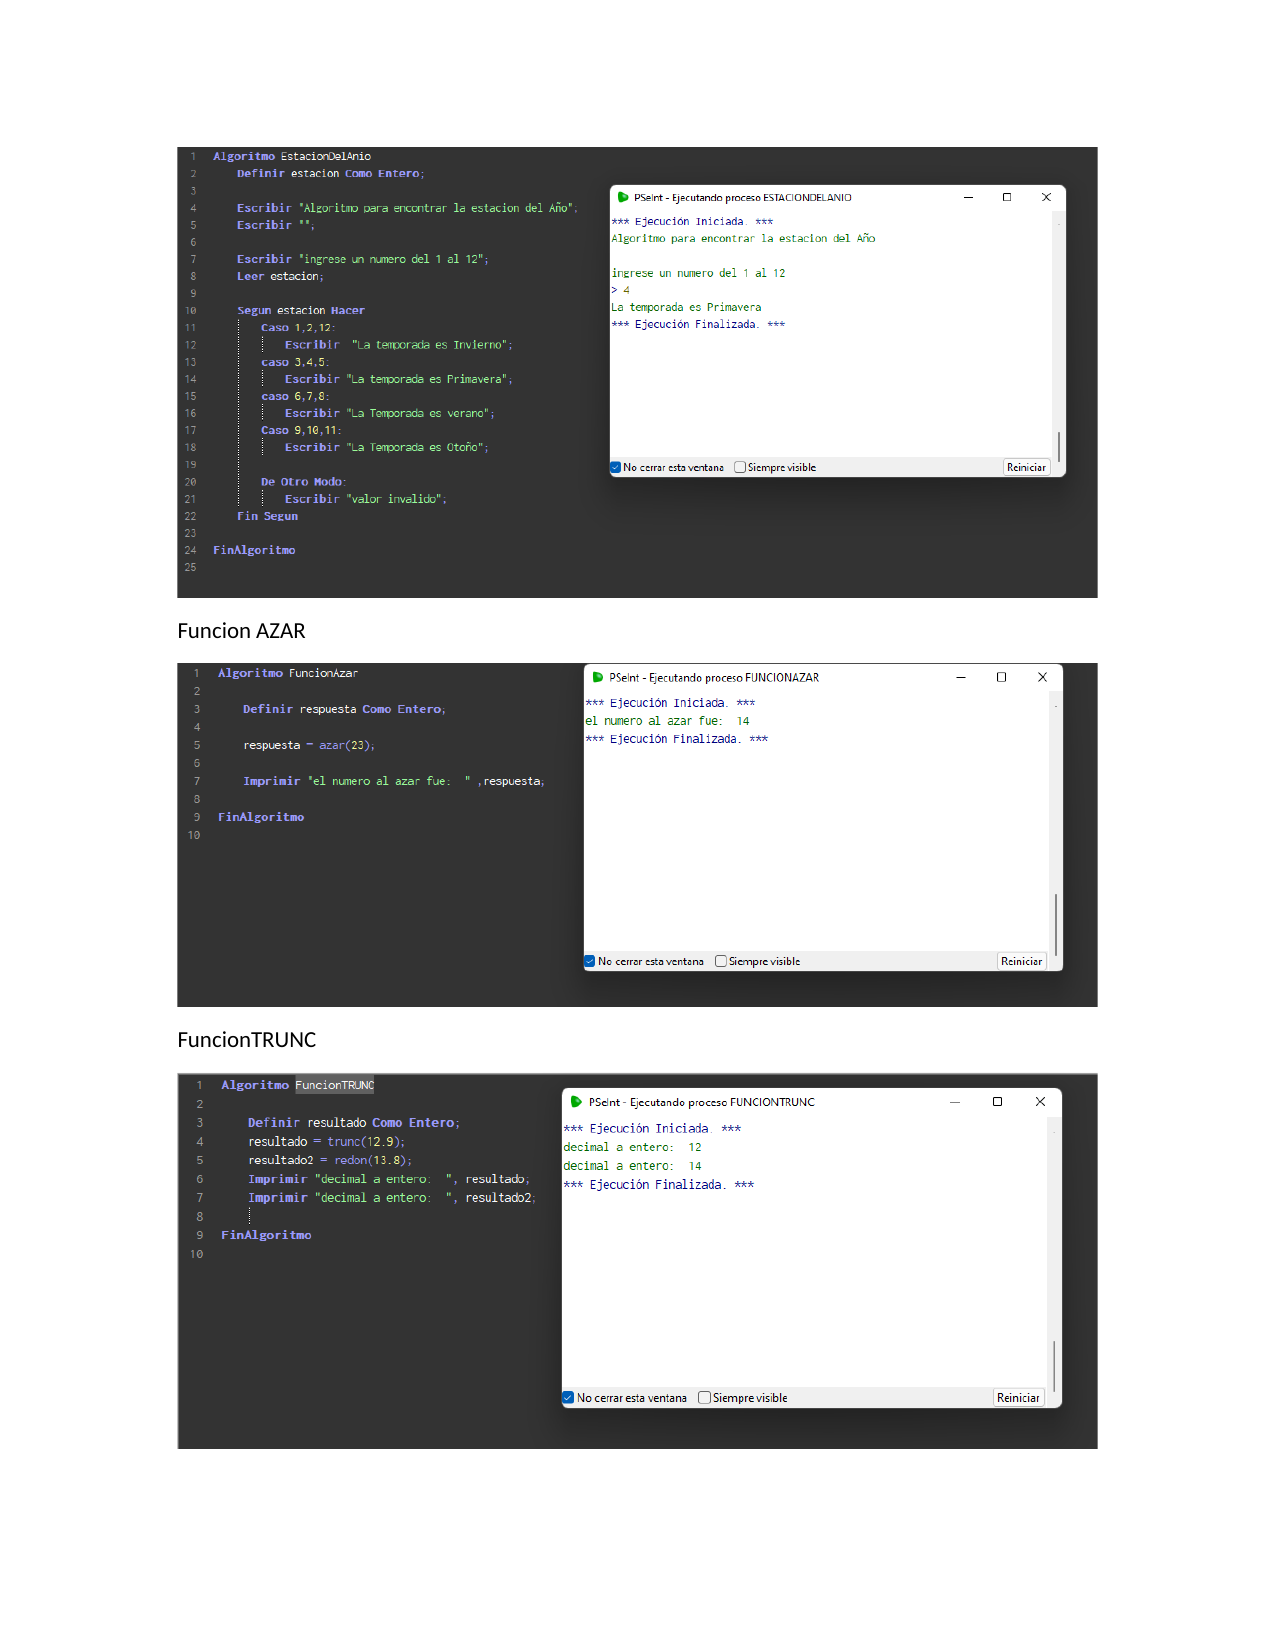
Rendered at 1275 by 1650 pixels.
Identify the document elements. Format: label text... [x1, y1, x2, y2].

picture [177, 1072, 1098, 1449]
text Funcion AZAR [177, 617, 1098, 644]
text FuncionTRUNC [177, 1025, 1098, 1053]
picture [177, 663, 1098, 1007]
picture [177, 147, 1098, 598]
